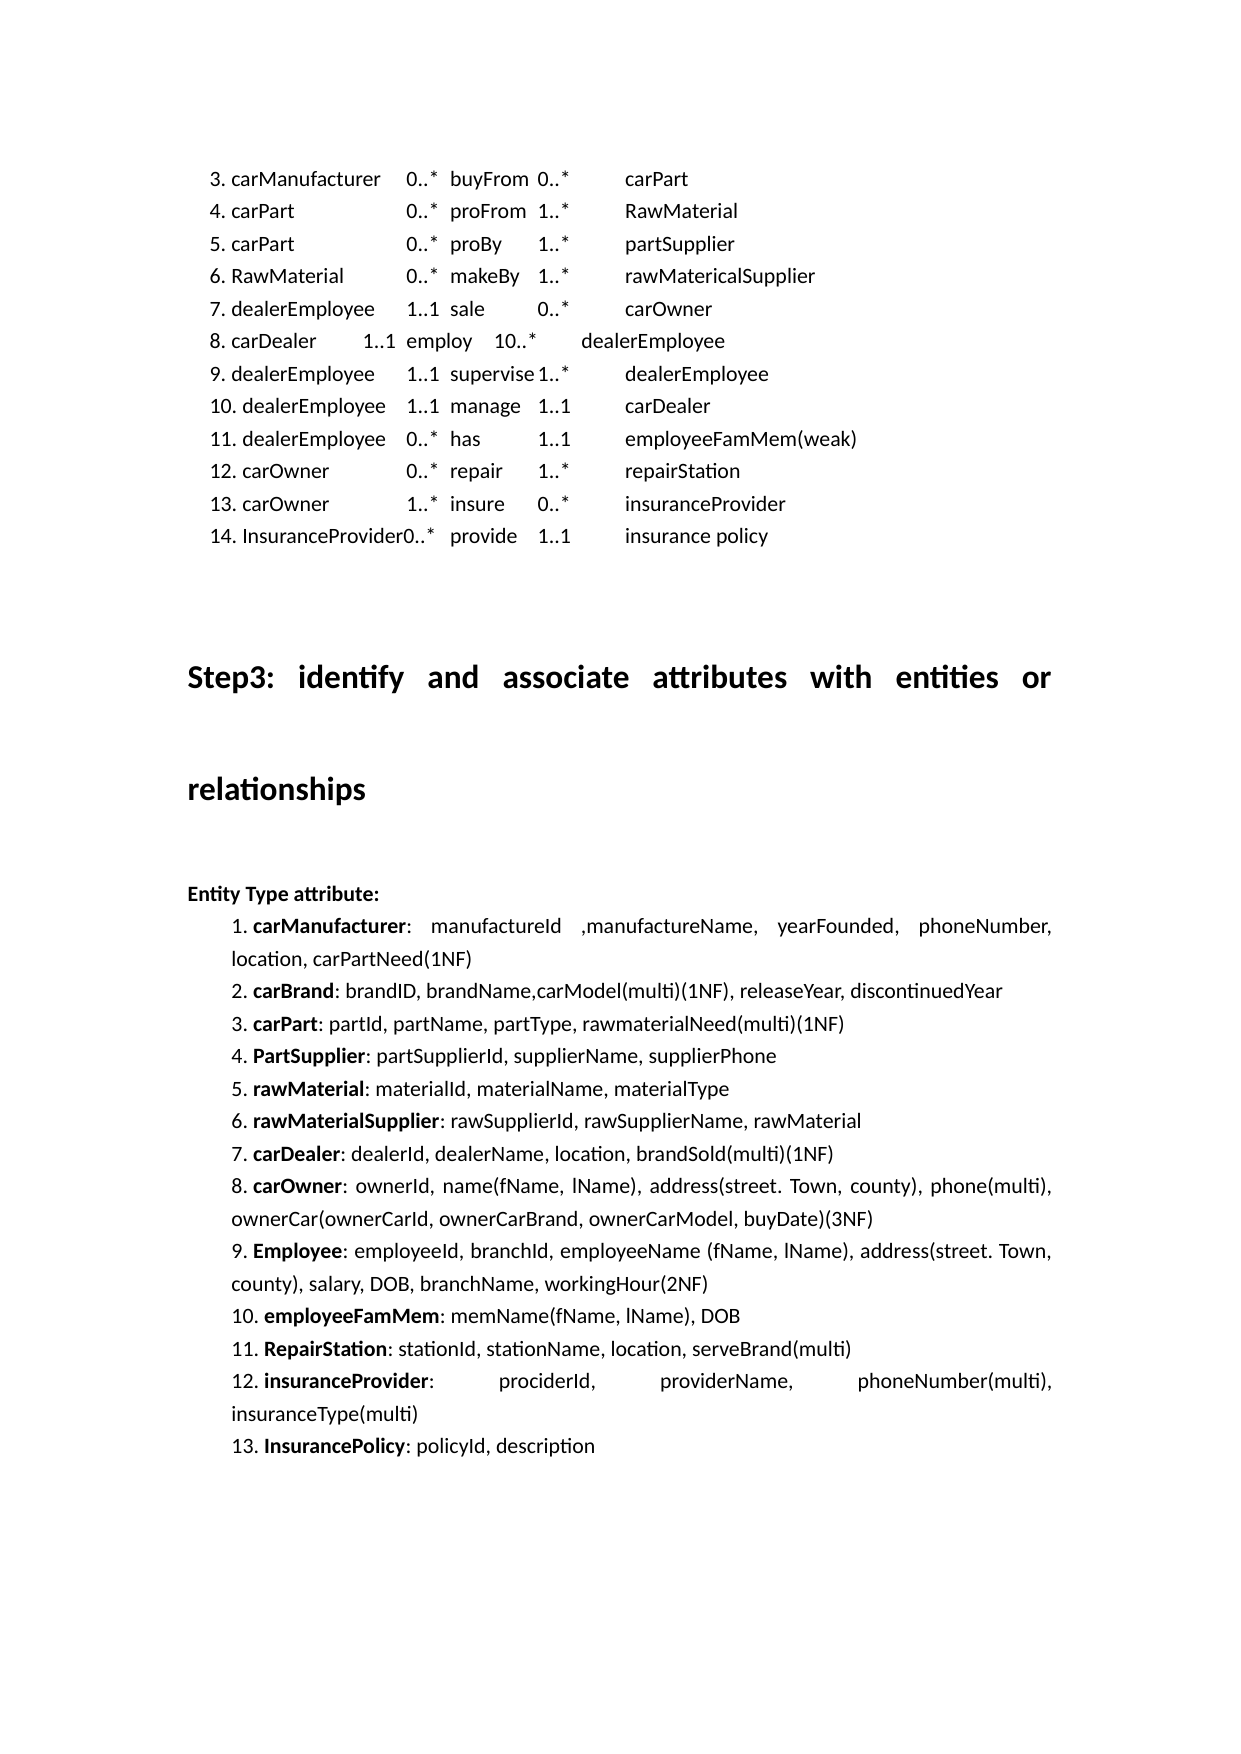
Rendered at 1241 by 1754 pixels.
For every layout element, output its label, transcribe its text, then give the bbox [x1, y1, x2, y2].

list InsurancePolicy: policyId, description [231, 1430, 1053, 1462]
list RawMaterial 0..* makeBy 1..* rawMatericalSupplier [209, 259, 1053, 292]
list carManufacturer: manufactureId ,manufactureName, yearFounded, phoneNumber, location, carPartNeed(1NF) [231, 910, 1053, 975]
list dealerEmployee 1..1 manage 1..1 carDealer [209, 389, 1053, 422]
list dealerEmployee 1..1 sale 0..* carOwner [209, 292, 1053, 324]
list rawMaterialSupplier: rawSupplierId, rawSupplierName, rawMaterial [231, 1105, 1053, 1137]
list carOwner: ownerId, name(fName, lName), address(street. Town, county), phone(multi), ownerCar(ownerCarId, ownerCarBrand, ownerCarModel, buyDate)(3NF) [231, 1170, 1053, 1235]
list insuranceProvider: prociderId, providerName, phoneNumber(multi), insuranceType(multi) [231, 1365, 1053, 1430]
list carOwner 1..* insure 0..* insuranceProvider [209, 487, 1053, 519]
subtitle Step3: identify and associate attributes with entities or relationships [187, 644, 1053, 821]
list dealerEmployee 0..* has 1..1 employeeFamMem(weak) [209, 422, 1053, 454]
list carOwner 0..* repair 1..* repairStation [209, 454, 1053, 487]
list PartSupplier: partSupplierId, supplierName, supplierPhone [231, 1040, 1053, 1072]
list carPart 0..* proFrom 1..* RawMaterial [209, 194, 1053, 227]
list carPart 0..* proBy 1..* partSupplier [209, 227, 1053, 259]
list InsuranceProvider0..* provide 1..1 insurance policy [209, 519, 1053, 552]
text Entity Type attribute: [187, 877, 1053, 910]
list rawMaterial: materialId, materialName, materialType [231, 1072, 1053, 1105]
list Employee: employeeId, branchId, employeeName (fName, lName), address(street. Town, county), salary, DOB, branchName, workingHour(2NF) [231, 1235, 1053, 1300]
list carManufacturer 0..* buyFrom 0..* carPart [209, 162, 1053, 194]
list carPart: partId, partName, partType, rawmaterialNeed(multi)(1NF) [231, 1007, 1053, 1040]
list RepairStation: stationId, stationName, location, serveBrand(multi) [231, 1332, 1053, 1365]
list dealerEmployee 1..1 supervise 1..* dealerEmployee [209, 357, 1053, 389]
list carDealer: dealerId, dealerName, location, brandSold(multi)(1NF) [231, 1137, 1053, 1170]
list carDealer 1..1 employ 10..* dealerEmployee [209, 324, 1053, 357]
list carBrand: brandID, brandName,carModel(multi)(1NF), releaseYear, discontinuedYear [231, 975, 1053, 1007]
list employeeFamMem: memName(fName, lName), DOB [231, 1300, 1053, 1332]
